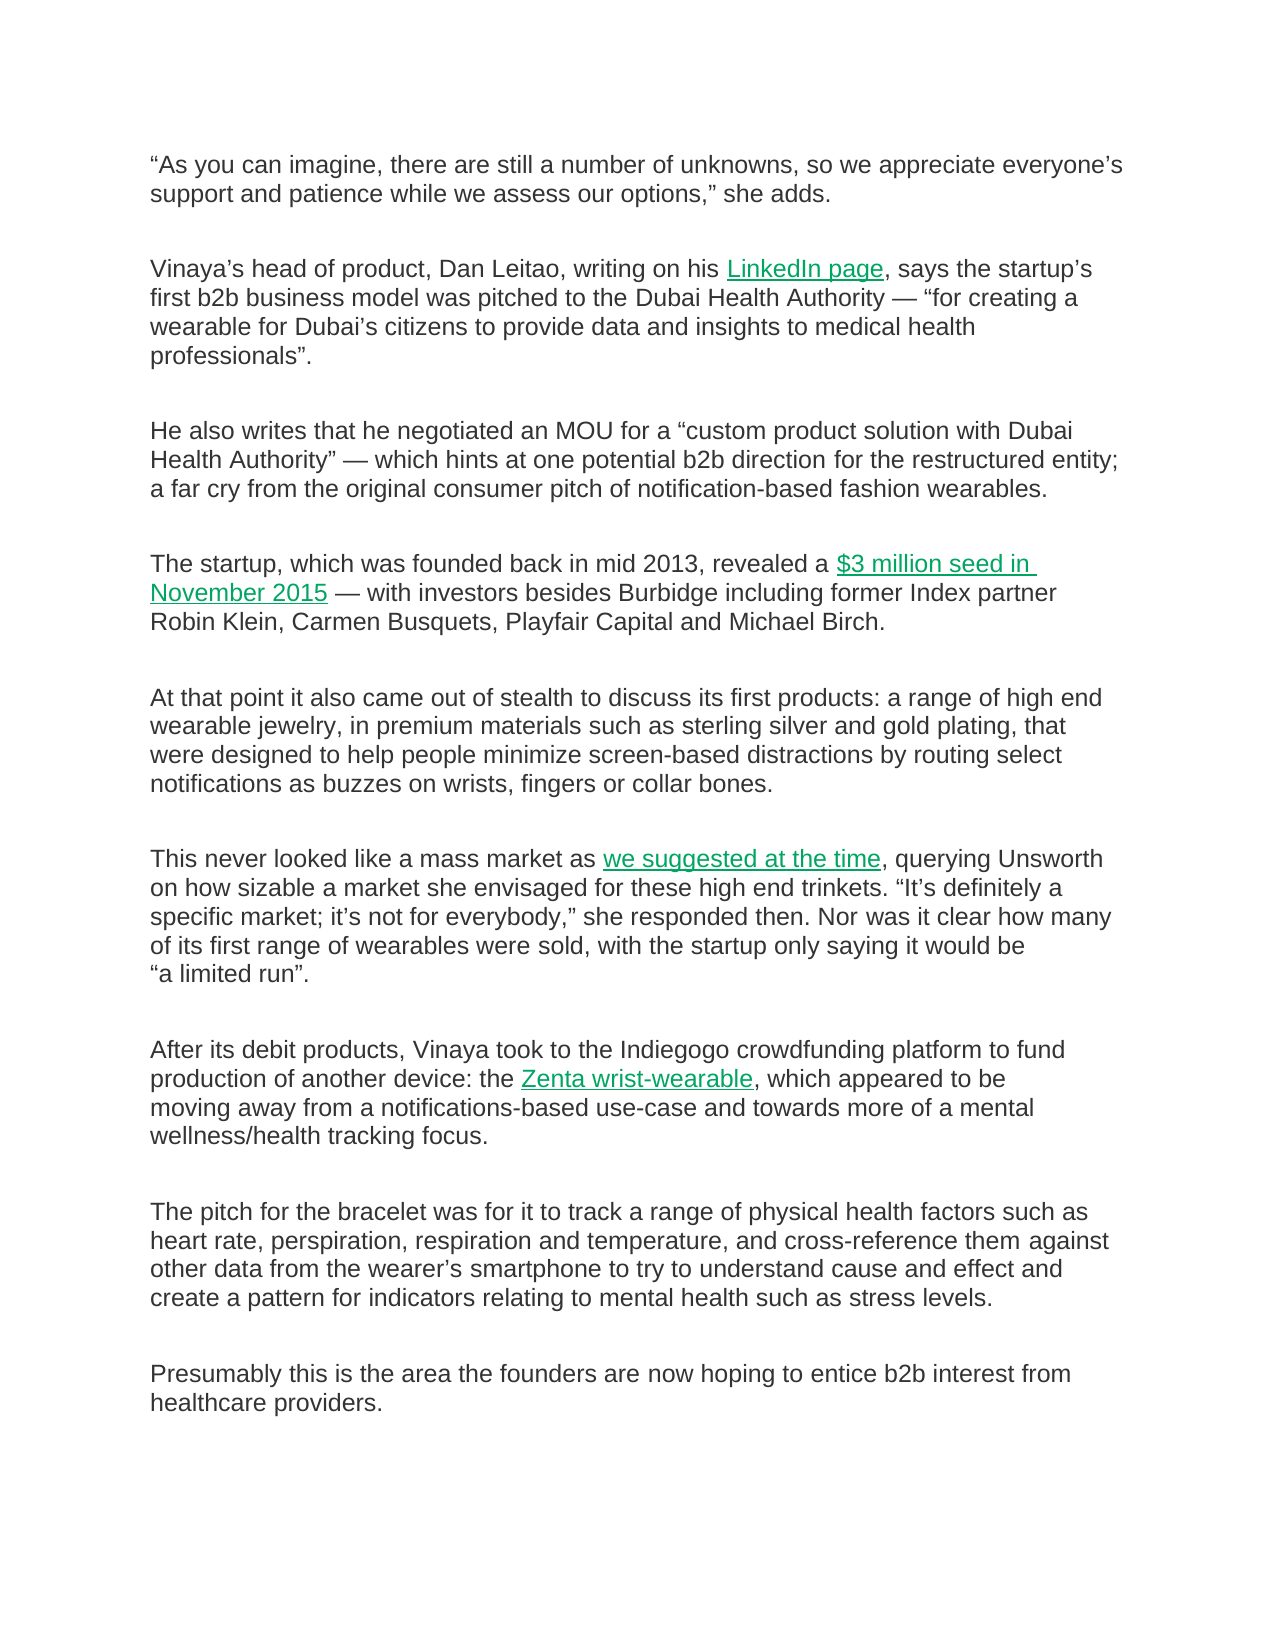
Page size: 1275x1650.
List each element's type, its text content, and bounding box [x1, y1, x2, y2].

text This never looked like a mass market as we suggested at the time, querying Unsworth on how sizable a market she envisaged for these high end trinkets. “It’s definitely a specific market; it’s not for everybody,” she responded then. Nor was it clear how many of its first range of wearables were sold, with the startup only saying it would be “a limited run”. [150, 844, 1125, 988]
text The pitch for the bracelet was for it to track a range of physical health factors such as heart rate, perspiration, respiration and temperature, and cross-reference them against other data from the wearer’s smartphone to try to understand cause and effect and create a pattern for indicators relating to mental health such as stress levels. [150, 1197, 1125, 1312]
text He also writes that he negotiated an MOU for a “custom product solution with Dubai Health Authority” — which hints at one potential b2b direction for the restructured entity; a far cry from the original consumer pitch of notification-based fashion wearables. [150, 416, 1125, 502]
text Vinaya’s head of product, Dan Leitao, writing on his LinkedIn page, says the startup’s first b2b business model was pitched to the Dubai Health Authority — “for creating a wearable for Dubai’s citizens to provide data and insights to medical health professionals”. [150, 254, 1125, 369]
text After its debit products, Vinaya took to the Indiegogo crowdfunding platform to fund production of another device: the Zenta wrist-wearable, which appeared to be moving away from a notifications-based use-case and towards more of a mental wellness/health tracking focus. [150, 1035, 1125, 1150]
text Presumably this is the area the founders are now hoping to entice b2b interest from healthcare providers. [150, 1359, 1125, 1416]
text The startup, which was founded back in mid 2013, revealed a $3 million seed in November 2015 — with investors besides Burbidge including former Index partner Robin Klein, Carmen Busquets, Playfair Capital and Michael Birch. [150, 549, 1125, 636]
text “As you can imagine, there are still a number of unknowns, so we appreciate everyone’s support and patience while we assess our options,” she adds. [150, 150, 1125, 207]
text At that point it also came out of stealth to discuss its first products: a range of high end wearable jewelry, in premium materials such as sterling silver and gold plating, that were designed to help people minimize screen-based distractions by routing select notifications as buzzes on wrists, fingers or collar bones. [150, 682, 1125, 797]
